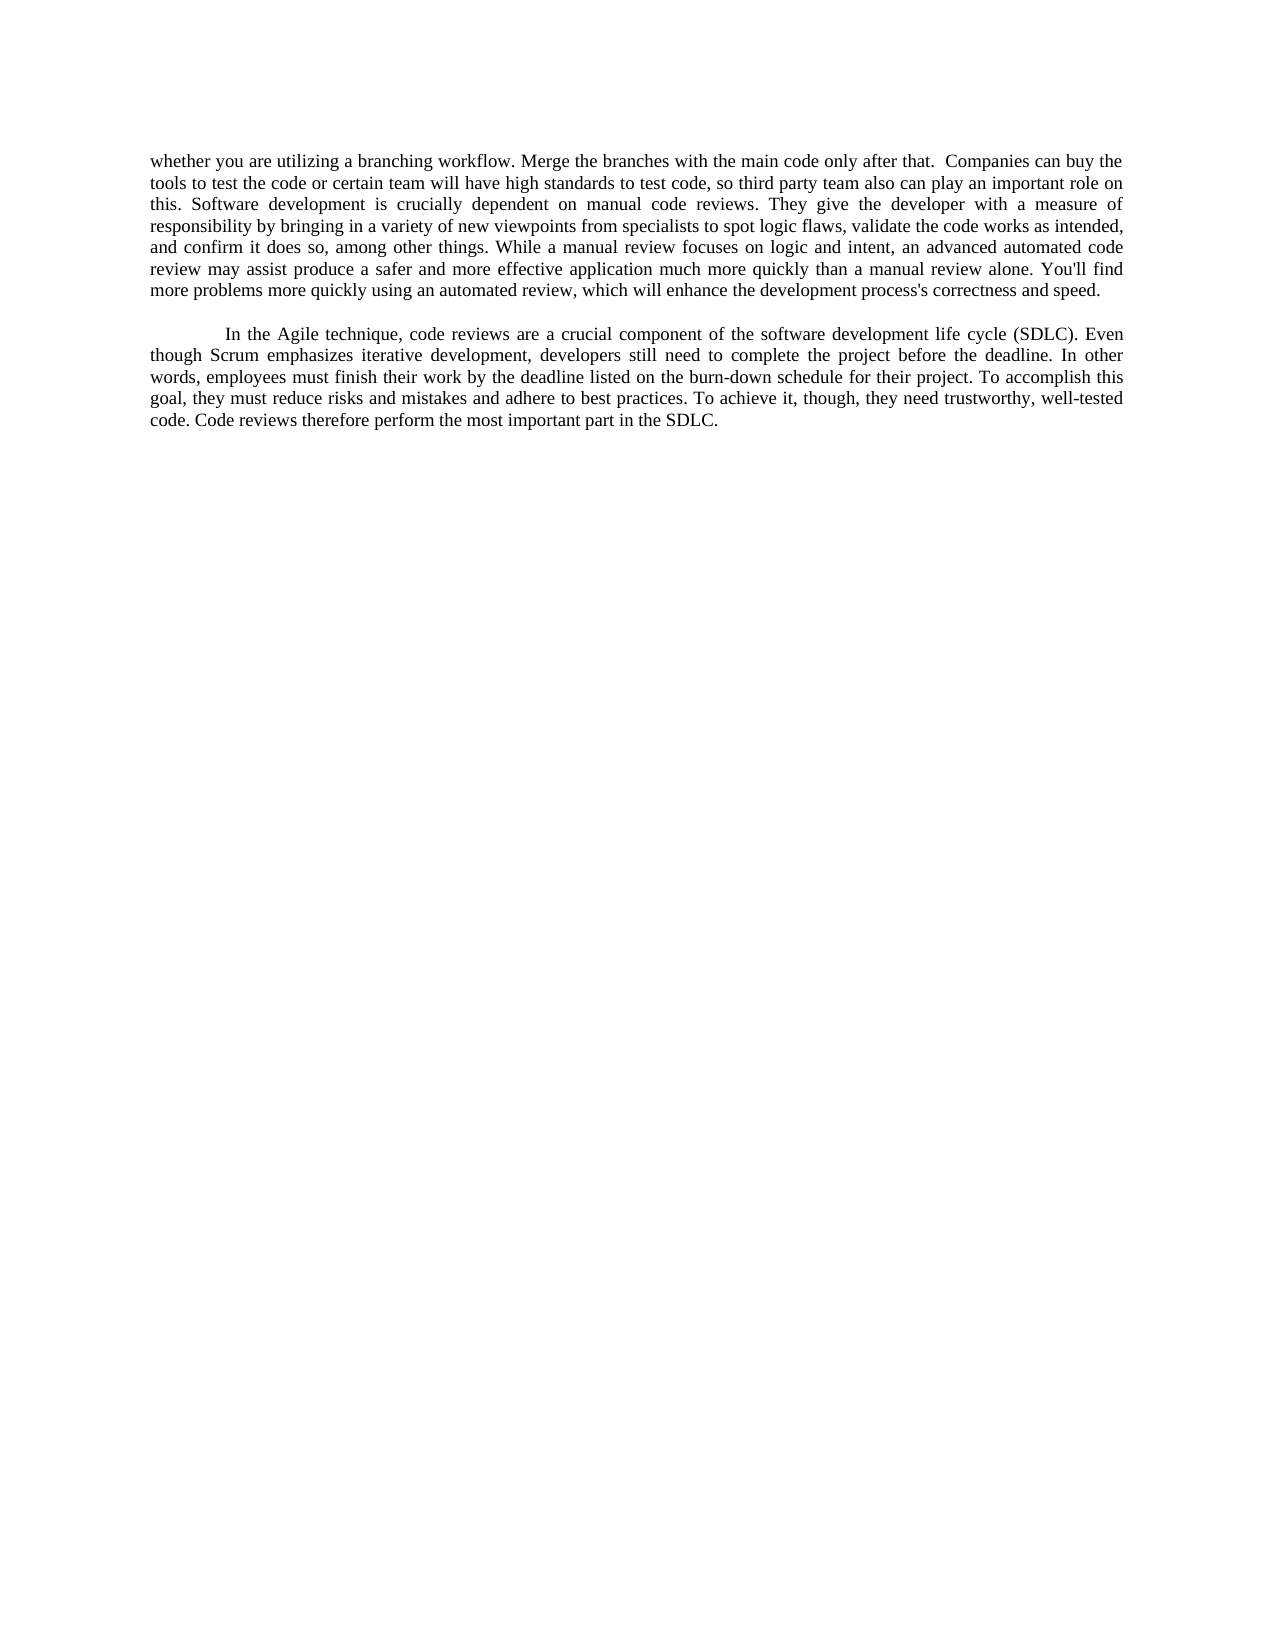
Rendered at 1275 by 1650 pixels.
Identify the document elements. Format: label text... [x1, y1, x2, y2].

text In the Agile technique, code reviews are a crucial component of the software development life cycle (SDLC). Even though Scrum emphasizes iterative development, developers still need to complete the project before the deadline. In other words, employees must finish their work by the deadline listed on the burn-down schedule for their project. To accomplish this goal, they must reduce risks and mistakes and adhere to best practices. To achieve it, though, they need trustworthy, well-tested code. Code reviews therefore perform the most important part in the SDLC. [150, 322, 1125, 430]
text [150, 150, 1125, 301]
